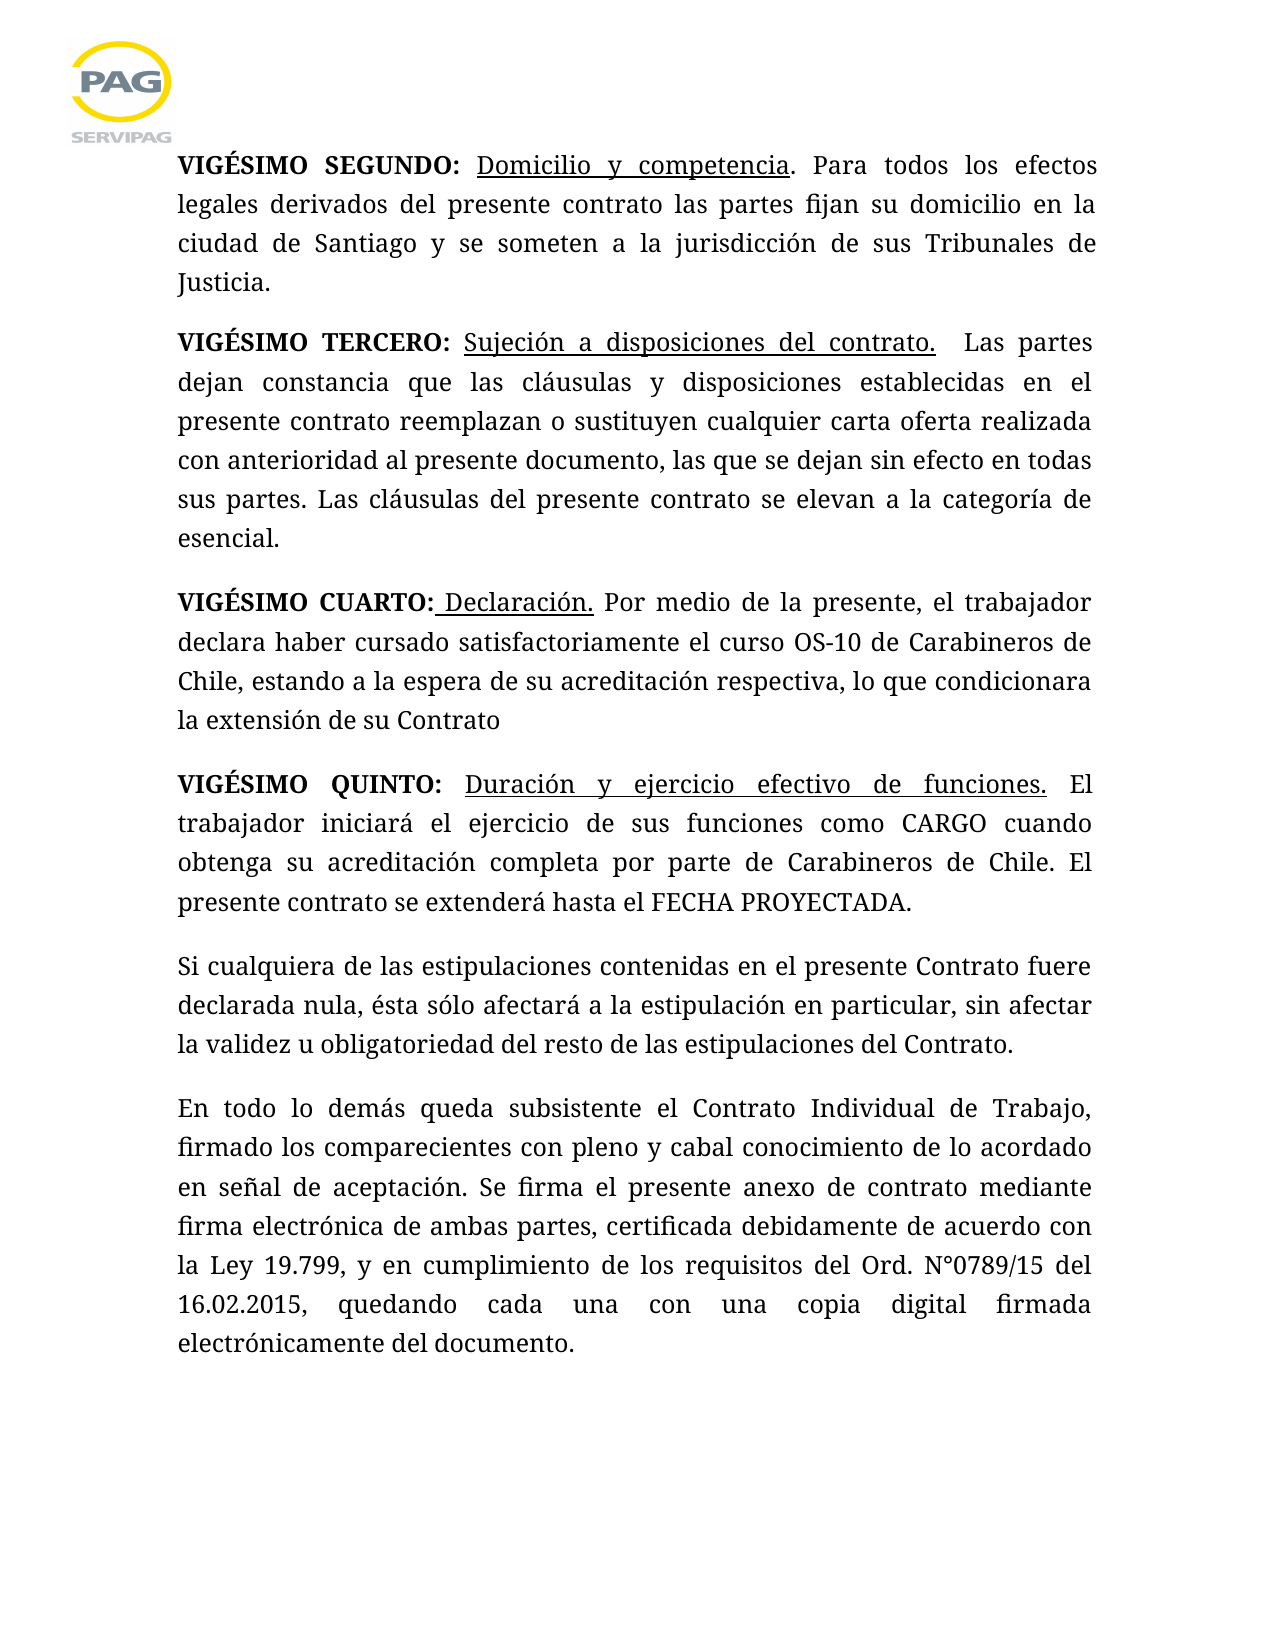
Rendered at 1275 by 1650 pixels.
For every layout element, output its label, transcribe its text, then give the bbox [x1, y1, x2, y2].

text Si cualquiera de las estipulaciones contenidas en el presente Contrato fuere declarada nula, ésta sólo afectará a la estipulación en particular, sin afectar la validez u obligatoriedad del resto de las estipulaciones del Contrato. [177, 948, 1093, 1061]
text VIGÉSIMO CUARTO: Declaración. Por medio de la presente, el trabajador declara haber cursado satisfactoriamente el curso OS-10 de Carabineros de Chile, estando a la espera de su acreditación respectiva, lo que condicionara la extensión de su Contrato [177, 585, 1093, 737]
text VIGÉSIMO TERCERO: Sujeción a disposiciones del contrato. Las partes dejan constancia que las cláusulas y disposiciones establecidas en el presente contrato reemplazan o sustituyen cualquier carta oferta realizada con anterioridad al presente documento, las que se dejan sin efecto en todas sus partes. Las cláusulas del presente contrato se elevan a la categoría de esencial. [177, 325, 1093, 555]
text En todo lo demás queda subsistente el Contrato Individual de Trabajo, firmado los comparecientes con pleno y cabal conocimiento de lo acordado en señal de aceptación. Se firma el presente anexo de contrato mediante firma electrónica de ambas partes, certificada debidamente de acuerdo con la Ley 19.799, y en cumplimiento de los requisitos del Ord. N°0789/15 del 16.02.2015, quedando cada una con una copia digital firmada electrónicamente del documento. [177, 1091, 1093, 1360]
picture [65, 37, 178, 148]
list VIGÉSIMO SEGUNDO: Domicilio y competencia. Para todos los efectos legales derivados del presente contrato las partes fijan su domicilio en la ciudad de Santiago y se someten a la jurisdicción de sus Tribunales de Justicia. [177, 148, 1098, 299]
text VIGÉSIMO QUINTO: Duración y ejercicio efectivo de funciones. El trabajador iniciará el ejercicio de sus funciones como CARGO cuando obtenga su acreditación completa por parte de Carabineros de Chile. El presente contrato se extenderá hasta el FECHA PROYECTADA. [177, 767, 1093, 918]
